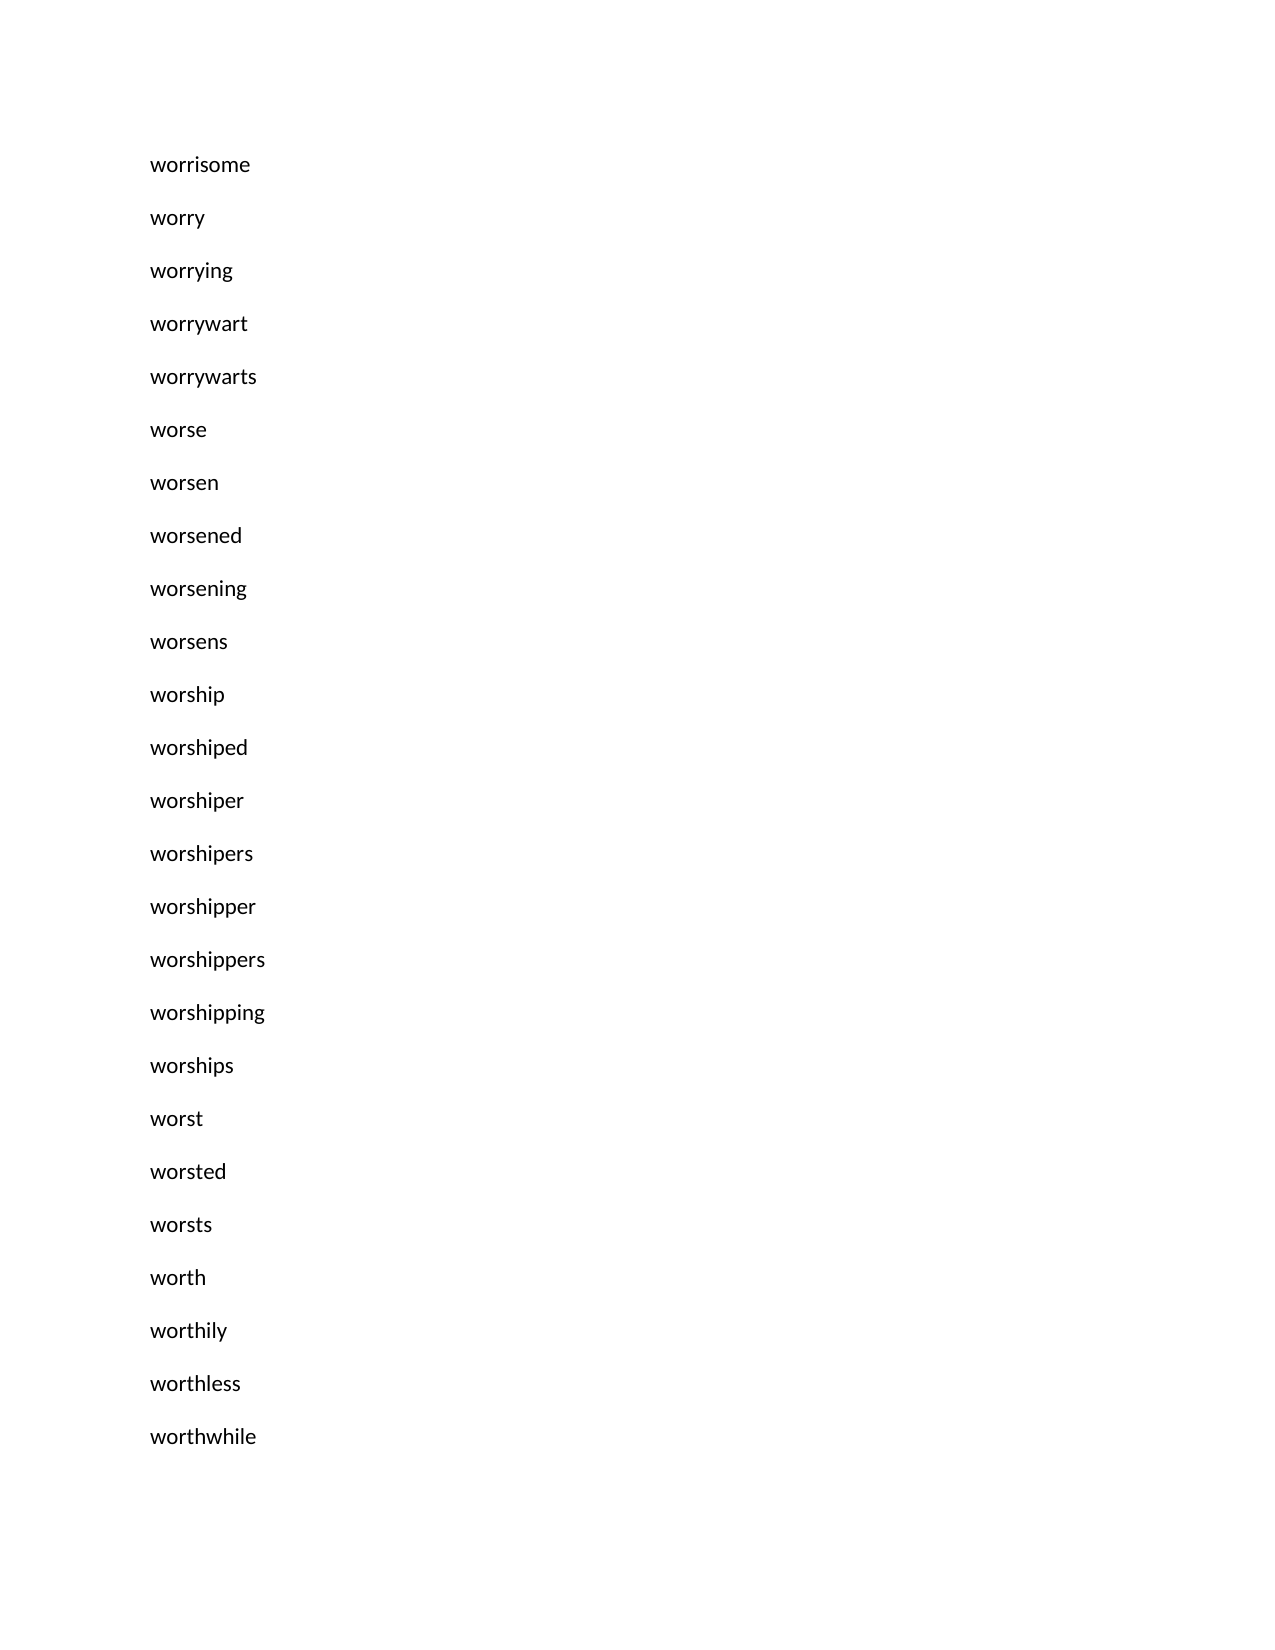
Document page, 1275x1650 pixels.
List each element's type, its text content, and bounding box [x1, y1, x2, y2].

text worsts [150, 1210, 1125, 1238]
text worshiped [150, 733, 1125, 761]
text worrying [150, 256, 1125, 284]
text worship [150, 680, 1125, 708]
text worshiper [150, 786, 1125, 814]
text worrywart [150, 309, 1125, 337]
text worshipers [150, 839, 1125, 867]
text worrisome [150, 150, 1125, 178]
text worshippers [150, 945, 1125, 973]
text worshipping [150, 998, 1125, 1026]
text worsted [150, 1157, 1125, 1185]
text worsening [150, 574, 1125, 602]
text worthless [150, 1369, 1125, 1397]
text worthily [150, 1316, 1125, 1344]
text worth [150, 1263, 1125, 1291]
text worsens [150, 627, 1125, 655]
text worsened [150, 521, 1125, 549]
text worthwhile [150, 1422, 1125, 1451]
text worrywarts [150, 362, 1125, 390]
text worsen [150, 468, 1125, 496]
text worry [150, 203, 1125, 231]
text worse [150, 415, 1125, 443]
text worshipper [150, 892, 1125, 920]
text worships [150, 1051, 1125, 1079]
text worst [150, 1104, 1125, 1132]
